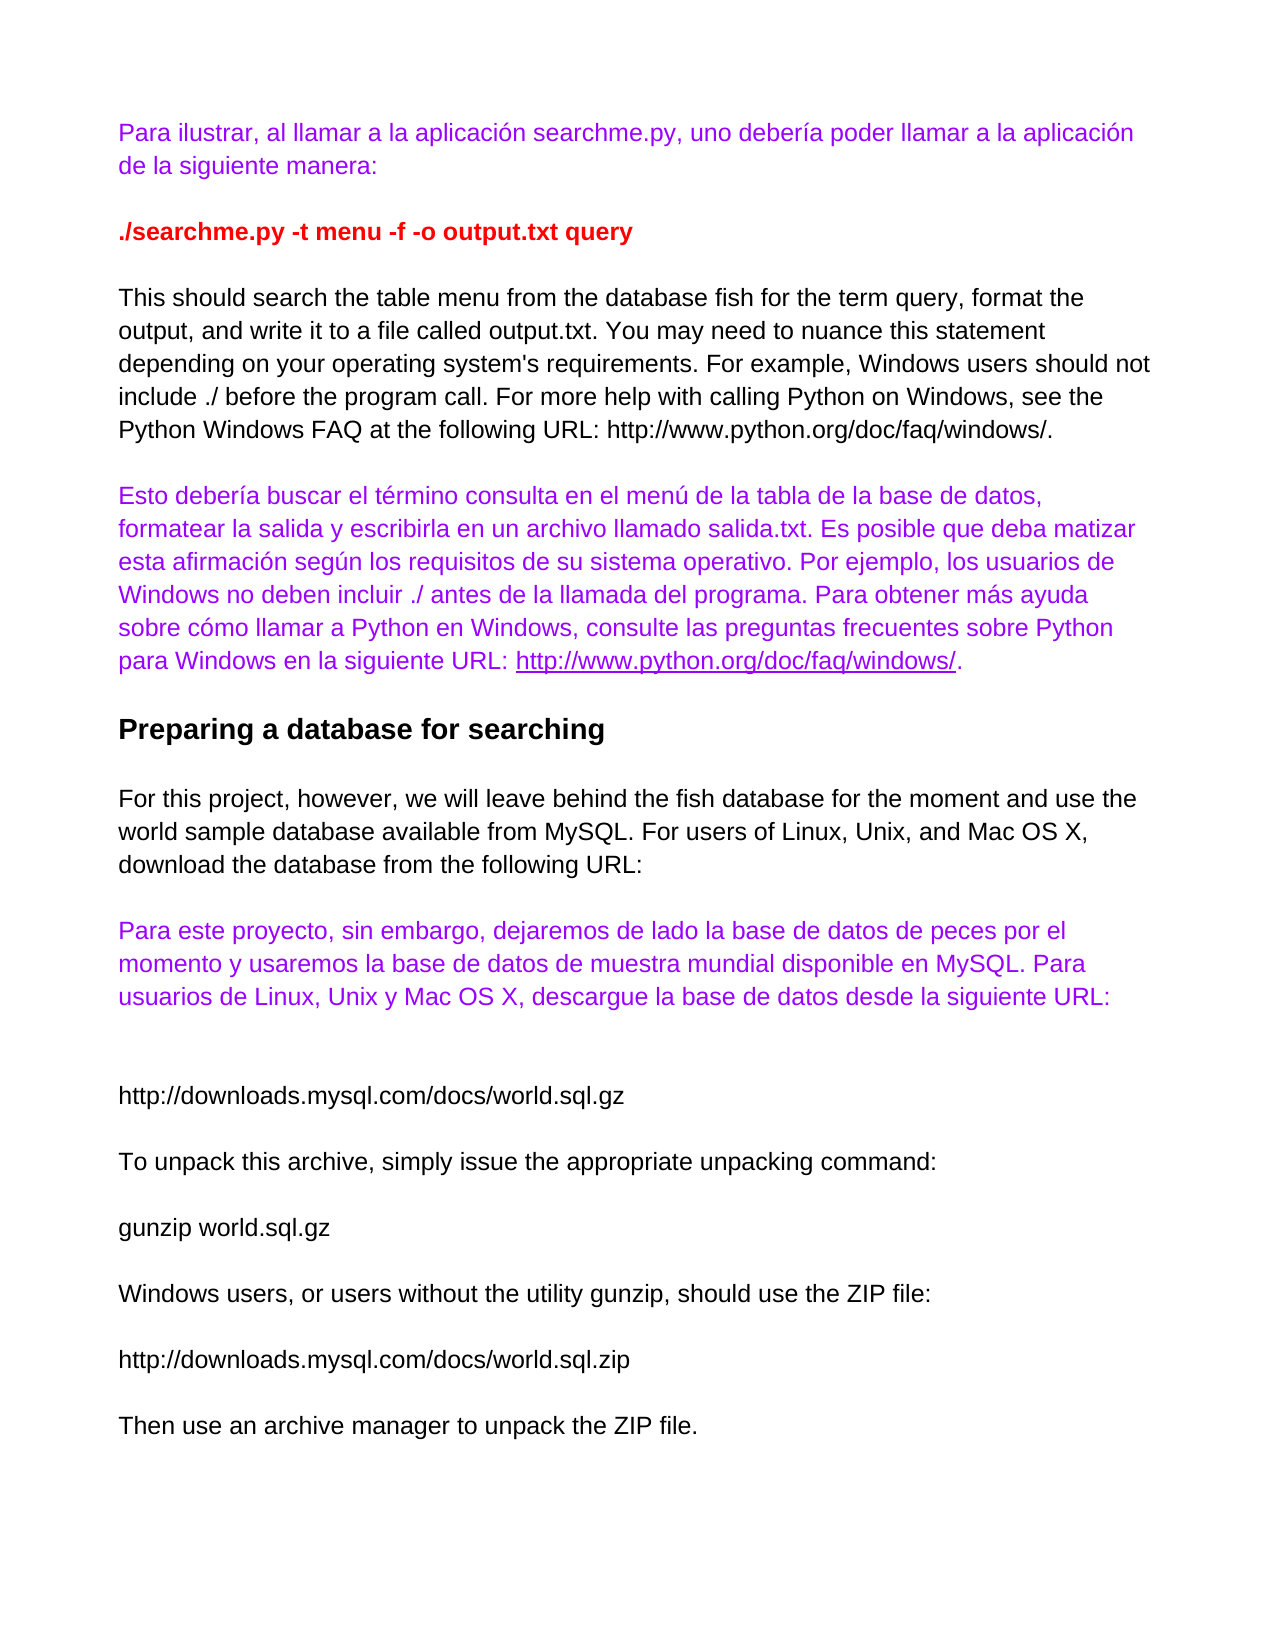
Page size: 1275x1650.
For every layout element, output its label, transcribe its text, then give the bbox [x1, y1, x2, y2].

text gunzip world.sql.gz [118, 1213, 1157, 1242]
text Para este proyecto, sin embargo, dejaremos de lado la base de datos de peces por el momento y usaremos la base de datos de muestra mundial disponible en MySQL. Para usuarios de Linux, Unix y Mac OS X, descargue la base de datos desde la siguiente URL: [118, 916, 1157, 1011]
text This should search the table menu from the database fish for the term query, format the output, and write it to a file called output.txt. You may need to nuance this statement depending on your operating system's requirements. For example, Windows users should not include ./ before the program call. For more help with calling Python on Windows, see the Python Windows FAQ at the following URL: http://www.python.org/doc/faq/windows/. [118, 283, 1157, 444]
text Esto debería buscar el término consulta en el menú de la tabla de la base de datos, formatear la salida y escribirla en un archivo llamado salida.txt. Es posible que deba matizar esta afirmación según los requisitos de su sistema operativo. Por ejemplo, los usuarios de Windows no deben incluir ./ antes de la llamada del programa. Para obtener más ayuda sobre cómo llamar a Python en Windows, consulte las preguntas frecuentes sobre Python para Windows en la siguiente URL: http://www.python.org/doc/faq/windows/. [118, 481, 1157, 675]
text For this project, however, we will leave behind the fish database for the moment and use the world sample database available from MySQL. For users of Linux, Unix, and Mac OS X, download the database from the following URL: [118, 784, 1157, 879]
text To unpack this archive, simply issue the appropriate unpacking command: [118, 1147, 1157, 1176]
text http://downloads.mysql.com/docs/world.sql.zip [118, 1345, 1157, 1374]
text Then use an archive manager to unpack the ZIP file. [118, 1411, 1157, 1440]
text Preparing a database for searching [118, 712, 1157, 746]
text Para ilustrar, al llamar a la aplicación searchme.py, uno debería poder llamar a la aplicación de la siguiente manera: [118, 118, 1157, 180]
text Windows users, or users without the utility gunzip, should use the ZIP file: [118, 1279, 1157, 1308]
text http://downloads.mysql.com/docs/world.sql.gz [118, 1081, 1157, 1110]
text ./searchme.py -t menu -f -o output.txt query [118, 217, 1157, 246]
